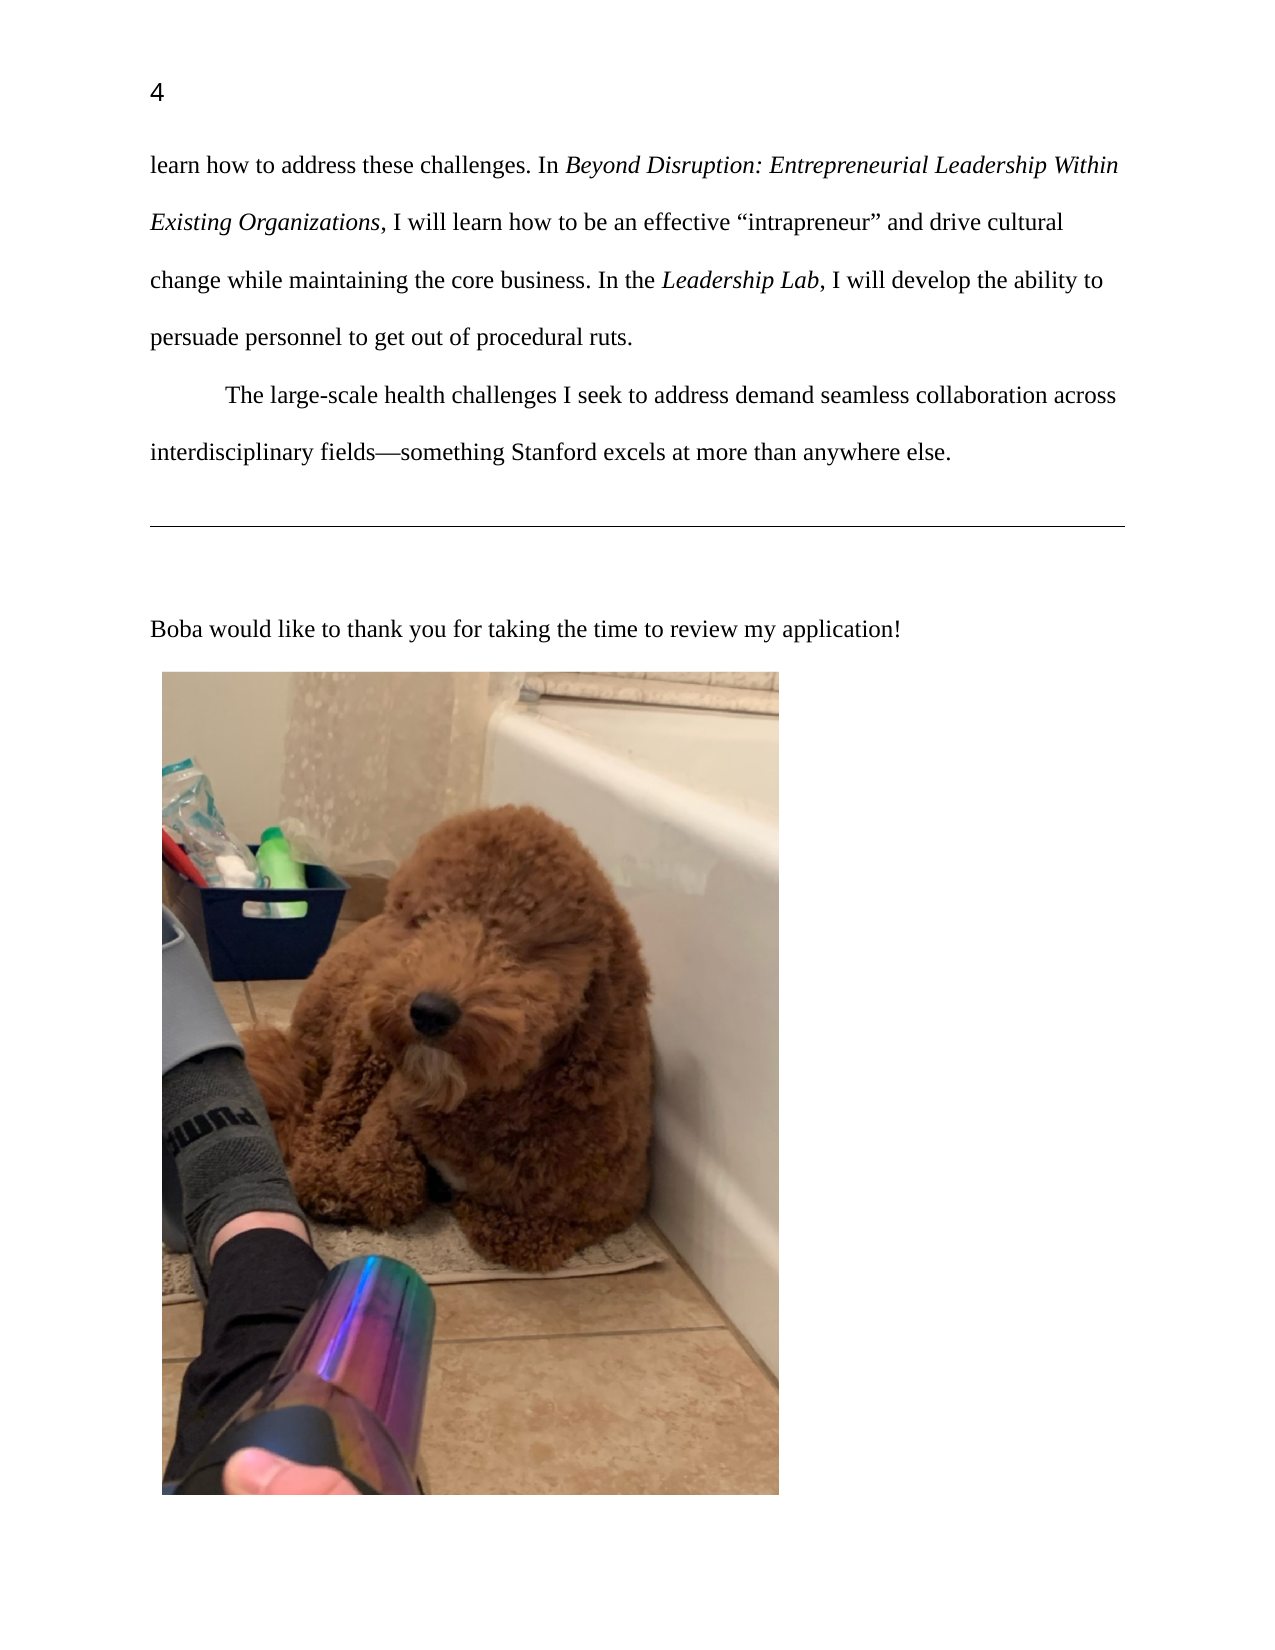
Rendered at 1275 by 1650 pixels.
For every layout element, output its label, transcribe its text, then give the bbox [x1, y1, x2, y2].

picture [162, 673, 779, 1494]
text The large-scale health challenges I seek to address demand seamless collaboration across interdisciplinary fields—something Stanford excels at more than anywhere else. [150, 380, 1125, 466]
text Boba would like to thank you for taking the time to review my application! [150, 614, 1125, 642]
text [150, 150, 1125, 351]
